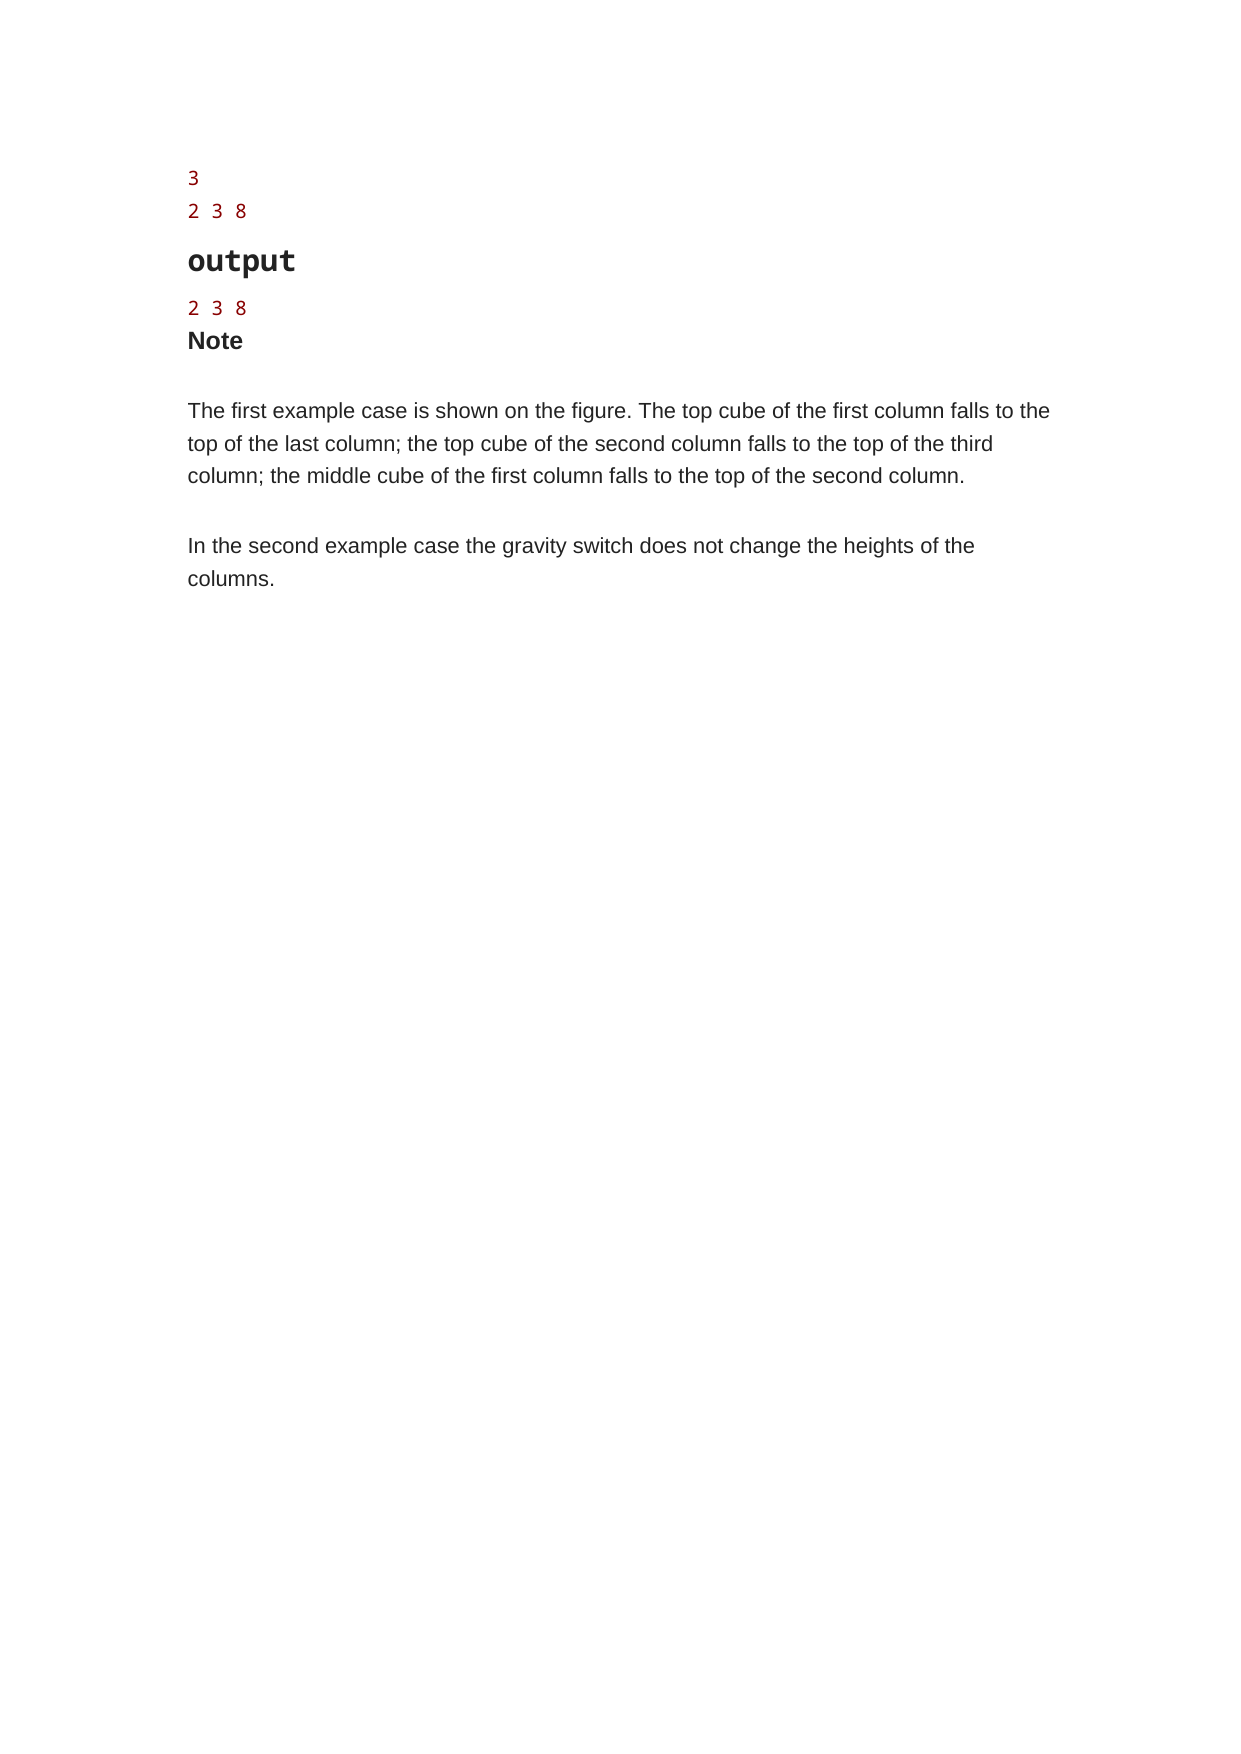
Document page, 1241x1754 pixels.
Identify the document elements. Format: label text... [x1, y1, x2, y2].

text In the second example case the gravity switch does not change the heights of the columns. [187, 529, 1053, 594]
text 3 2 3 8 [187, 162, 1053, 227]
text The first example case is shown on the figure. The top cube of the first column falls to the top of the last column; the top cube of the second column falls to the top of the third column; the middle cube of the first column falls to the top of the second column. [187, 394, 1053, 492]
text Note [187, 324, 1053, 357]
text output [187, 227, 1053, 292]
text 2 3 8 [187, 292, 1053, 324]
